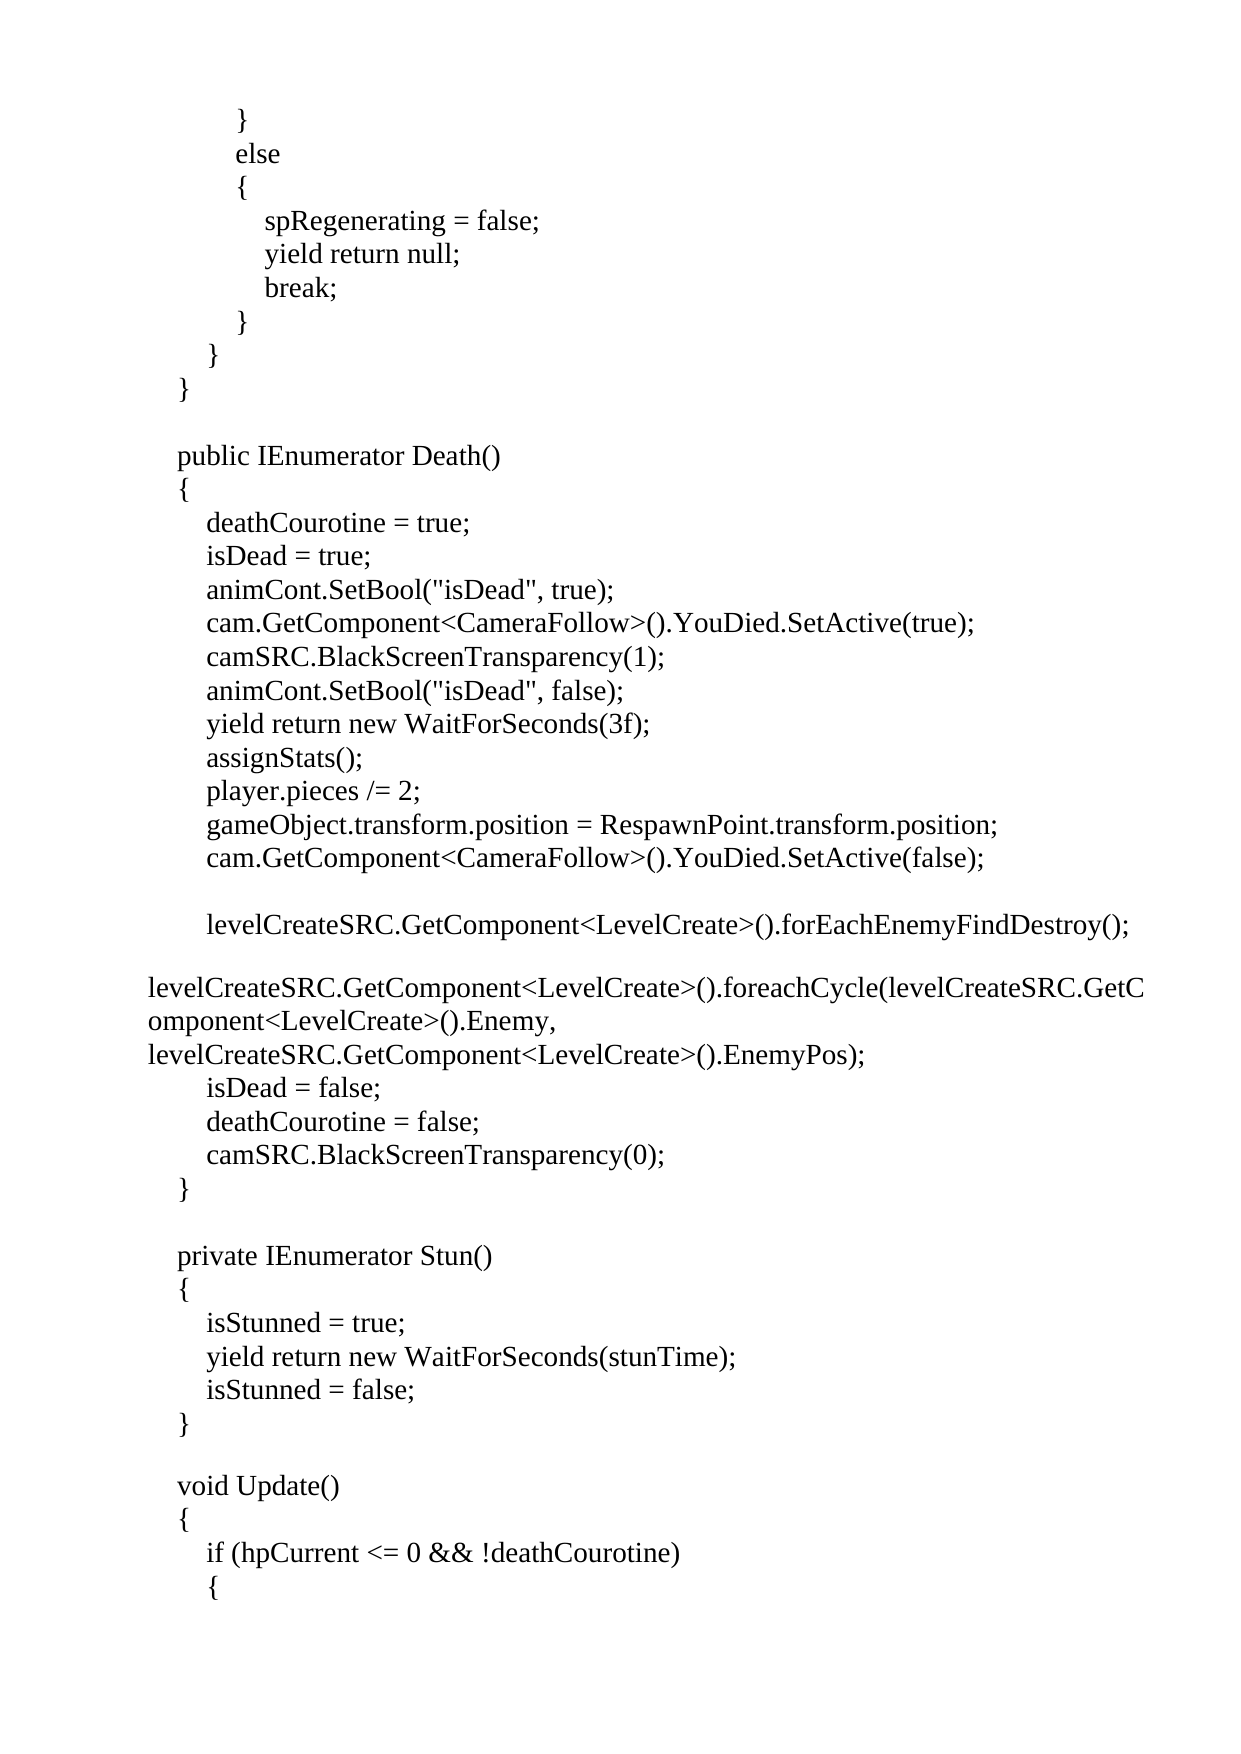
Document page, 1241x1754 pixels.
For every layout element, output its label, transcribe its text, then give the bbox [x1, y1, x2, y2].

text yield return null; [148, 237, 1152, 270]
text deathCourotine = false; [148, 1104, 1152, 1137]
text yield return new WaitForSeconds(3f); [148, 706, 1152, 740]
text } [148, 304, 1152, 337]
text cam.GetComponent<CameraFollow>().YouDied.SetActive(true); [148, 606, 1152, 639]
text camSRC.BlackScreenTransparency(0); [148, 1137, 1152, 1171]
text isDead = false; [148, 1070, 1152, 1104]
text void Update() [148, 1468, 1152, 1502]
text player.pieces /= 2; [148, 773, 1152, 807]
text } [148, 371, 1152, 404]
text animCont.SetBool("isDead", false); [148, 673, 1152, 706]
text if (hpCurrent <= 0 && !deathCourotine) [148, 1535, 1152, 1569]
text levelCreateSRC.GetComponent<LevelCreate>().foreachCycle(levelCreateSRC.GetComponent<LevelCreate>().Enemy, levelCreateSRC.GetComponent<LevelCreate>().EnemyPos); [148, 941, 1152, 1070]
text animCont.SetBool("isDead", true); [148, 572, 1152, 606]
text } [148, 337, 1152, 371]
text isDead = true; [148, 538, 1152, 572]
text cam.GetComponent<CameraFollow>().YouDied.SetActive(false); [148, 840, 1152, 874]
text } [148, 1171, 1152, 1204]
text break; [148, 270, 1152, 304]
text { [148, 471, 1152, 505]
text spRegenerating = false; [148, 203, 1152, 237]
text else [148, 136, 1152, 169]
text yield return new WaitForSeconds(stunTime); [148, 1339, 1152, 1372]
text } [148, 102, 1152, 136]
text { [148, 1502, 1152, 1535]
text { [148, 169, 1152, 203]
text private IEnumerator Stun() [148, 1238, 1152, 1272]
text public IEnumerator Death() [148, 438, 1152, 471]
text gameObject.transform.position = RespawnPoint.transform.position; [148, 807, 1152, 840]
text { [148, 1272, 1152, 1305]
text isStunned = false; [148, 1372, 1152, 1406]
text deathCourotine = true; [148, 505, 1152, 538]
text assignStats(); [148, 740, 1152, 773]
text { [148, 1569, 1152, 1602]
text camSRC.BlackScreenTransparency(1); [148, 639, 1152, 673]
text isStunned = true; [148, 1305, 1152, 1339]
text levelCreateSRC.GetComponent<LevelCreate>().forEachEnemyFindDestroy(); [148, 907, 1152, 941]
text } [148, 1406, 1152, 1439]
